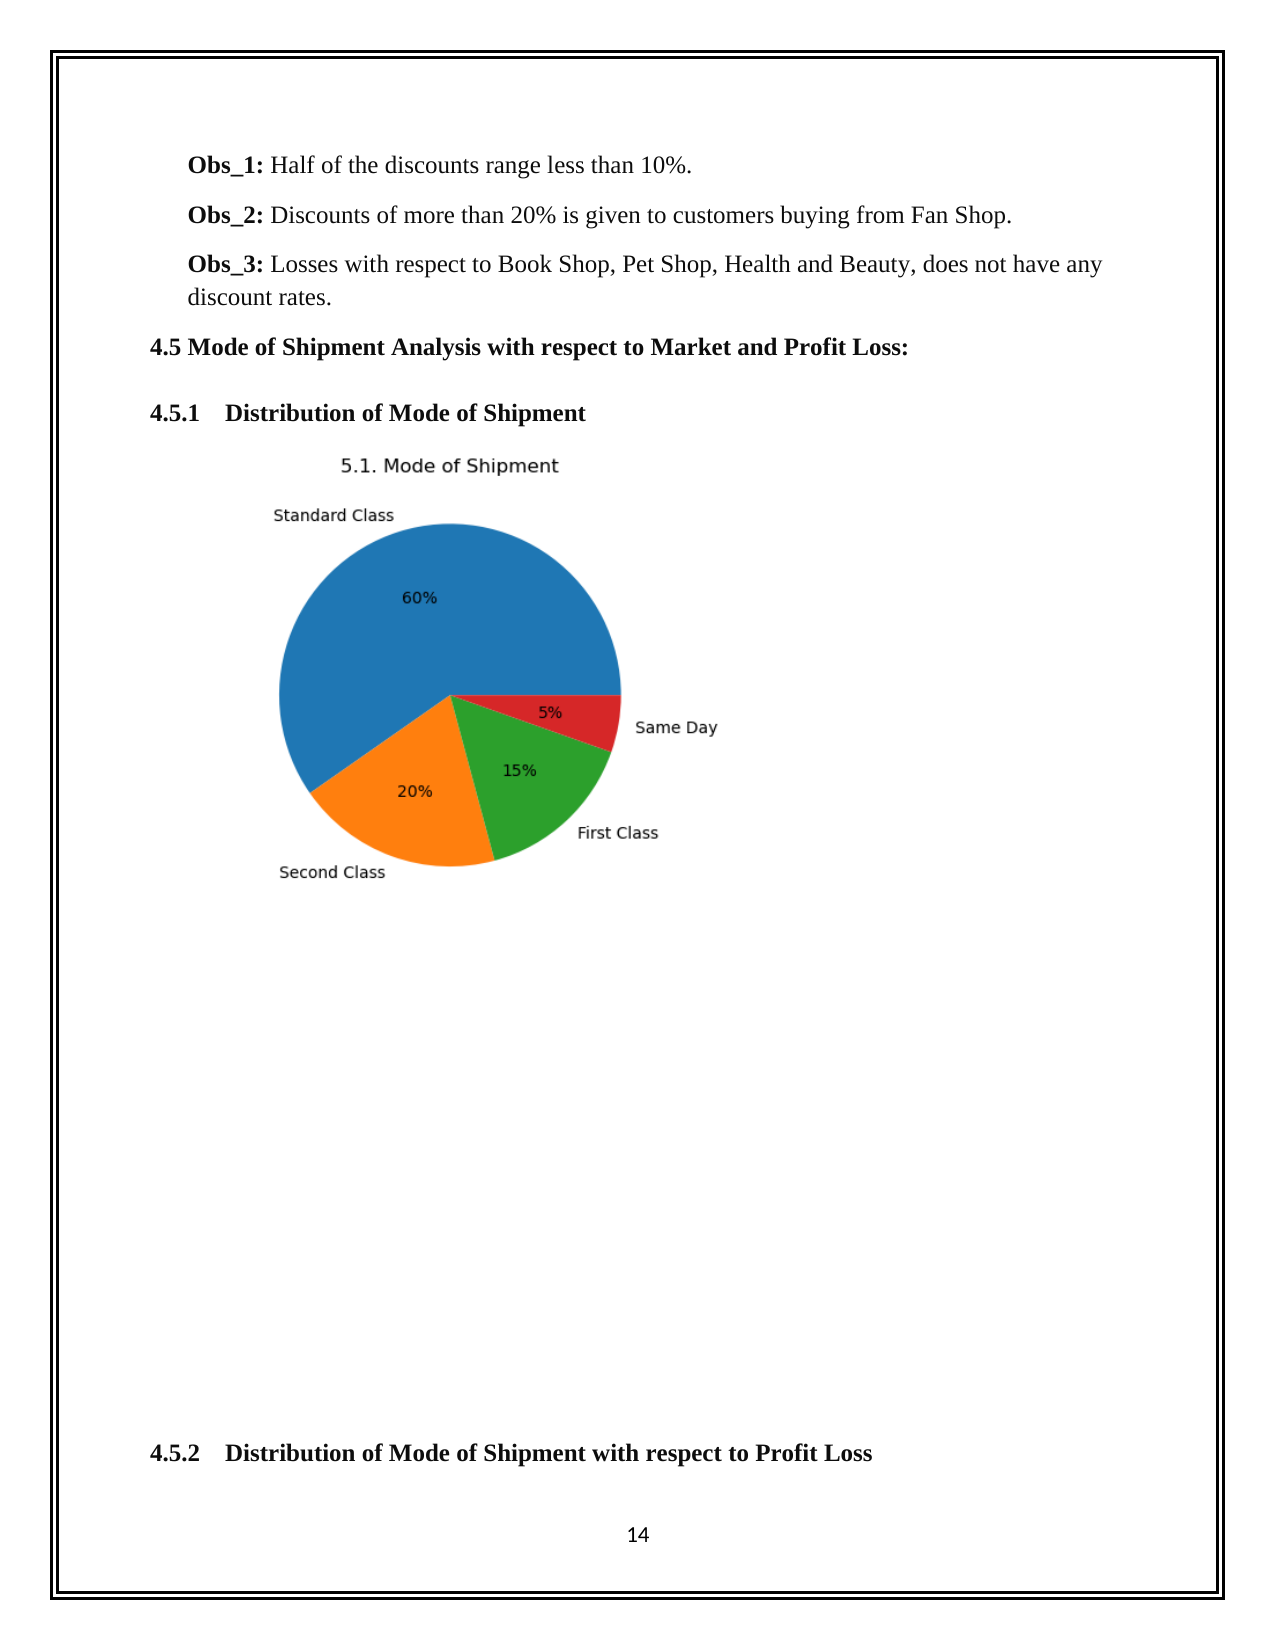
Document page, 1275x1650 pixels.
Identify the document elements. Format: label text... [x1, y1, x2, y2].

list Mode of Shipment Analysis with respect to Market and Profit Loss: [150, 332, 1125, 361]
text Obs_3: Losses with respect to Book Shop, Pet Shop, Health and Beauty, does not have any discount rates. [187, 249, 1125, 311]
list Distribution of Mode of Shipment with respect to Profit Loss [150, 1438, 1125, 1467]
text Obs_1: Half of the discounts range less than 10%. [187, 150, 1125, 179]
text Obs_2: Discounts of more than 20% is given to customers buying from Fan Shop. [187, 200, 1125, 228]
picture [225, 447, 729, 921]
list Distribution of Mode of Shipment [150, 398, 1125, 427]
